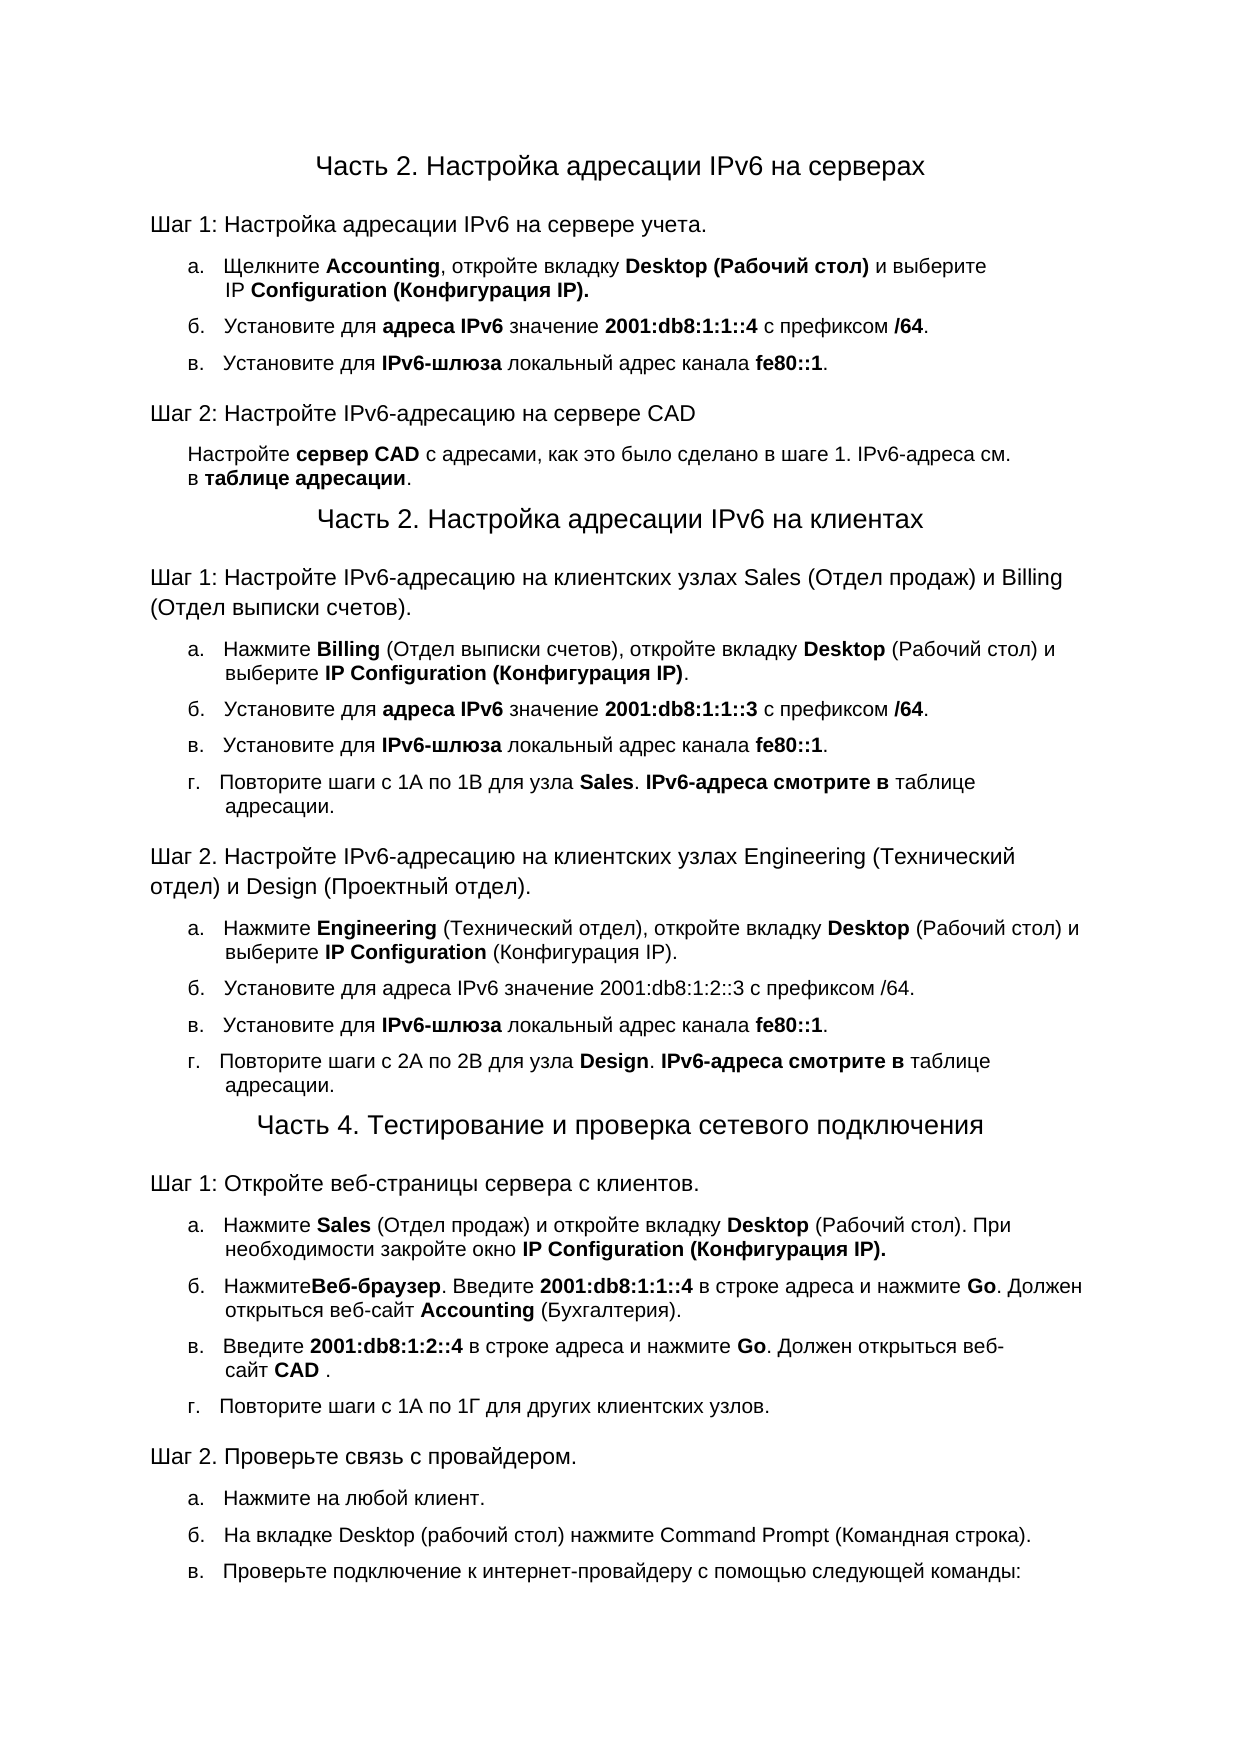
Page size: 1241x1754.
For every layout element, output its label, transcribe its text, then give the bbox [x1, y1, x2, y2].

subtitle Часть 2. Настройка адресации IPv6 на серверах [150, 150, 1090, 181]
subtitle Шаг 2. Настройте IPv6-адресацию на клиентских узлах Engineering (Технический отдел) и Design (Проектный отдел). [150, 843, 1090, 899]
text Настройте сервер CAD с адресами, как это было сделано в шаге 1. IPv6-адреса см. в таблице адресации. [187, 442, 1090, 490]
subtitle Часть 4. Тестирование и проверка сетевого подключения [150, 1109, 1090, 1141]
text г. Повторите шаги с 1А по 1Г для других клиентских узлов. [187, 1394, 1090, 1418]
subtitle Шаг 2. Проверьте связь с провайдером. [150, 1443, 1090, 1469]
text в. Установите для IPv6-шлюза локальный адрес канала fe80::1. [187, 351, 1090, 374]
text a. Нажмите Billing (Отдел выписки счетов), откройте вкладку Desktop (Рабочий стол) и выберите IP Configuration (Конфигурация IP). [187, 636, 1090, 684]
text a. Щелкните Accounting, откройте вкладку Desktop (Рабочий стол) и выберите IP Configuration (Конфигурация IP). [187, 254, 1090, 302]
subtitle Шаг 2: Настройте IPv6-адресацию на сервере CAD [150, 399, 1090, 426]
text в. Введите 2001:db8:1:2::4 в строке адреса и нажмите Go. Должен открыться веб-сайт CAD . [187, 1334, 1090, 1382]
text г. Повторите шаги с 2А по 2В для узла Design. IPv6-адреса смотрите в таблице адресации. [187, 1049, 1090, 1097]
text в. Установите для IPv6-шлюза локальный адрес канала fe80::1. [187, 1012, 1090, 1036]
text б. НажмитеВеб-браузер. Введите 2001:db8:1:1::4 в строке адреса и нажмите Go. Должен открыться веб-сайт Accounting (Бухгалтерия). [187, 1273, 1090, 1321]
text б. Установите для адреса IPv6 значение 2001:db8:1:1::4 с префиксом /64. [187, 314, 1090, 338]
text a. Нажмите Engineering (Технический отдел), откройте вкладку Desktop (Рабочий стол) и выберите IP Configuration (Конфигурация IP). [187, 916, 1090, 963]
text в. Установите для IPv6-шлюза локальный адрес канала fe80::1. [187, 733, 1090, 757]
subtitle Часть 2. Настройка адресации IPv6 на клиентах [150, 503, 1090, 534]
text б. Установите для адреса IPv6 значение 2001:db8:1:1::3 с префиксом /64. [187, 697, 1090, 721]
text в. Проверьте подключение к интернет-провайдеру с помощью следующей команды: [187, 1559, 1090, 1583]
text a. Нажмите Sales (Отдел продаж) и откройте вкладку Desktop (Рабочий стол). При необходимости закройте окно IP Configuration (Конфигурация IP). [187, 1213, 1090, 1261]
subtitle Шаг 1: Настройте IPv6-адресацию на клиентских узлах Sales (Отдел продаж) и Billing (Отдел выписки счетов). [150, 563, 1090, 620]
subtitle Шаг 1: Настройка адресации IPv6 на сервере учета. [150, 211, 1090, 237]
text б. На вкладке Desktop (рабочий стол) нажмите Command Prompt (Командная строка). [187, 1522, 1090, 1546]
text б. Установите для адреса IPv6 значение 2001:db8:1:2::3 с префиксом /64. [187, 976, 1090, 1000]
text a. Нажмите на любой клиент. [187, 1486, 1090, 1510]
subtitle Шаг 1: Откройте веб-страницы сервера с клиентов. [150, 1170, 1090, 1197]
text г. Повторите шаги с 1А по 1В для узла Sales. IPv6-адреса смотрите в таблице адресации. [187, 770, 1090, 818]
